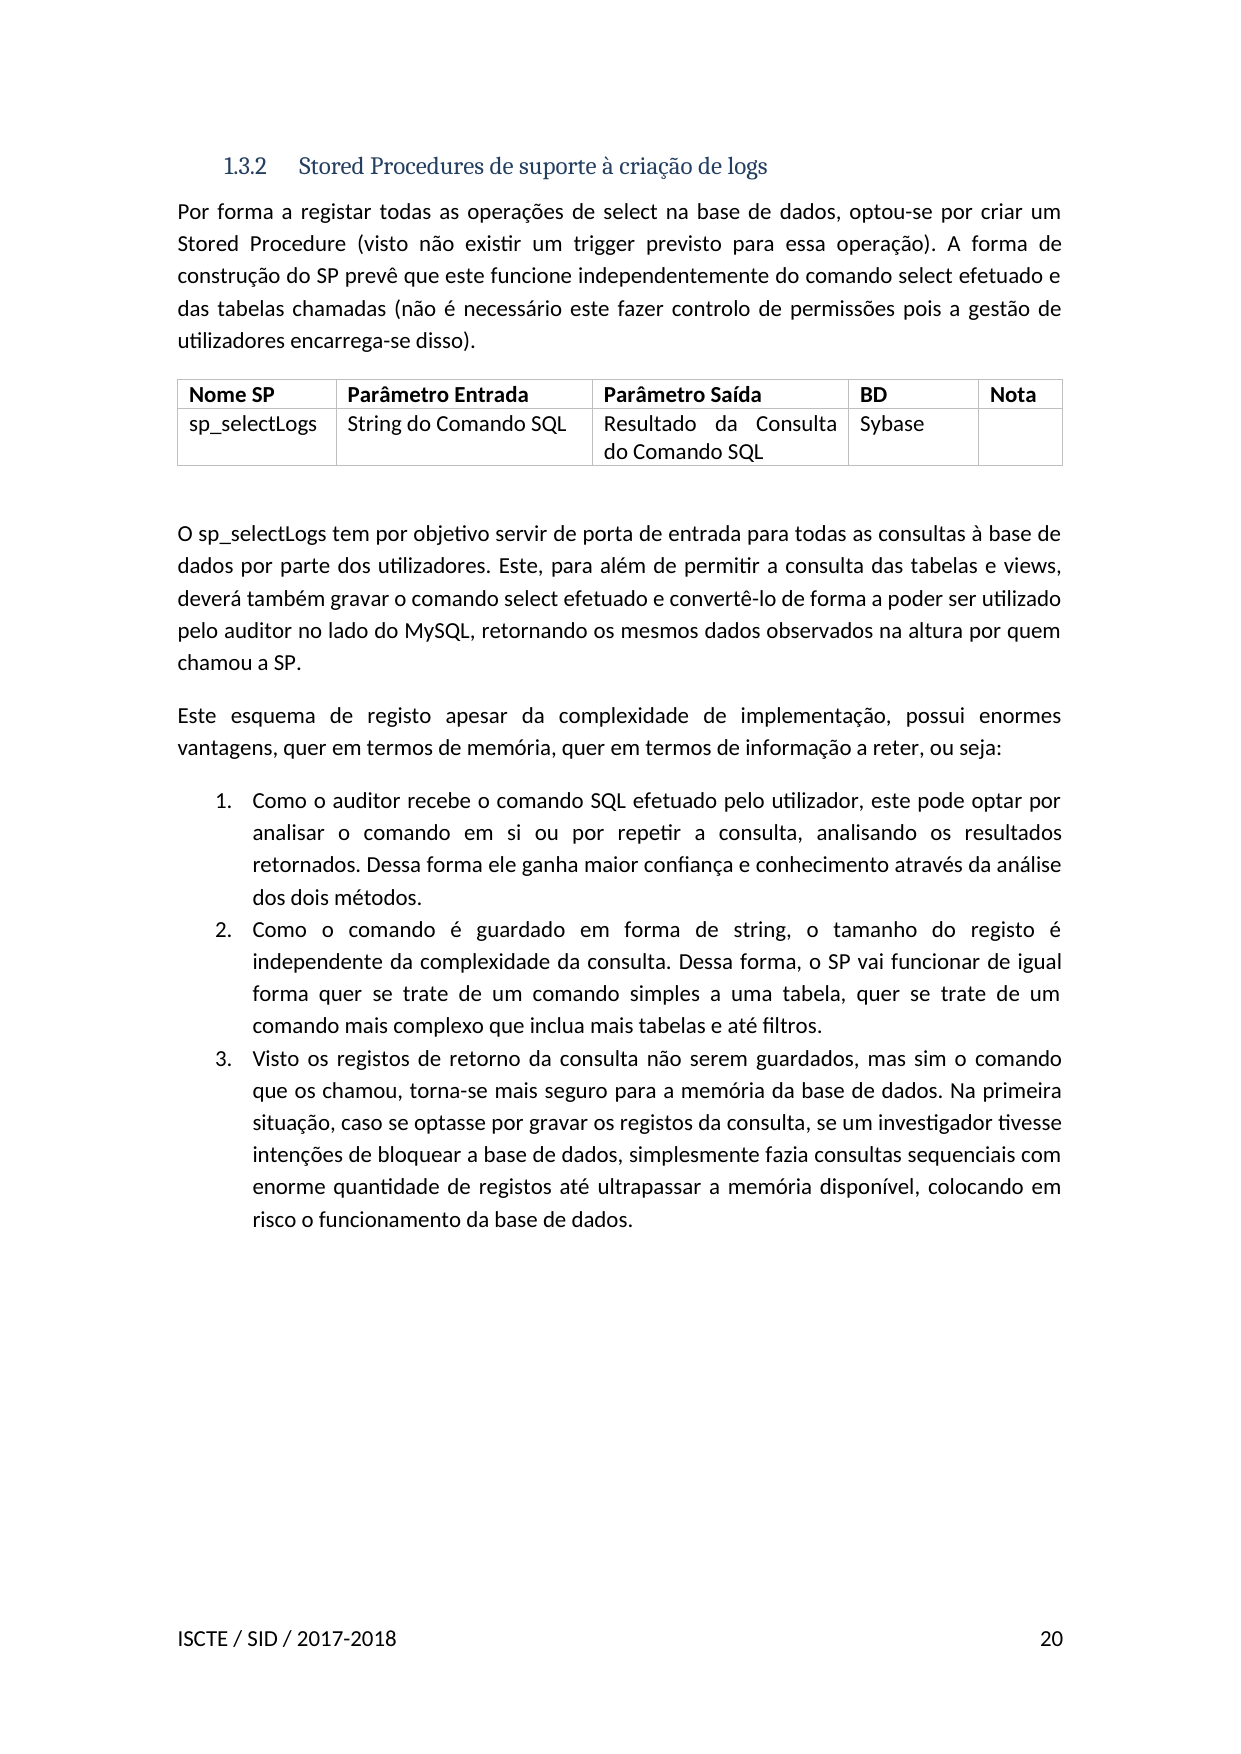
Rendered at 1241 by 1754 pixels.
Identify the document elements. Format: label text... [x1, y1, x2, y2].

table_header Nome SP [178, 380, 336, 408]
table_header BD [849, 380, 978, 408]
table_header Parâmetro Entrada [337, 380, 592, 408]
table_header Parâmetro Saída [593, 380, 848, 408]
subtitle Stored Procedures de suporte à criação de logs [224, 152, 1063, 181]
list Como o auditor recebe o comando SQL efetuado pelo utilizador, este pode optar por analisar o comando em si ou por repetir a consulta, analisando os resultados retornados. Dessa forma ele ganha maior confiança e conhecimento através da análise dos dois métodos. [215, 786, 1063, 911]
table_cell Sybase [849, 409, 978, 465]
table_cell Resultado da Consulta do Comando SQL [593, 409, 848, 465]
table_cell [979, 409, 1062, 465]
list Como o comando é guardado em forma de string, o tamanho do registo é independente da complexidade da consulta. Dessa forma, o SP vai funcionar de igual forma quer se trate de um comando simples a uma tabela, quer se trate de um comando mais complexo que inclua mais tabelas e até filtros. [215, 915, 1063, 1039]
table_cell sp_selectLogs [178, 409, 336, 465]
table_header Nota [979, 380, 1062, 408]
text Por forma a registar todas as operações de select na base de dados, optou-se por criar um Stored Procedure (visto não existir um trigger previsto para essa operação). A forma de construção do SP prevê que este funcione independentemente do comando select efetuado e das tabelas chamadas (não é necessário este fazer controlo de permissões pois a gestão de utilizadores encarrega-se disso). [177, 197, 1063, 354]
text O sp_selectLogs tem por objetivo servir de porta de entrada para todas as consultas à base de dados por parte dos utilizadores. Este, para além de permitir a consulta das tabelas e views, deverá também gravar o comando select efetuado e convertê-lo de forma a poder ser utilizado pelo auditor no lado do MySQL, retornando os mesmos dados observados na altura por quem chamou a SP. [177, 519, 1063, 676]
list Visto os registos de retorno da consulta não serem guardados, mas sim o comando que os chamou, torna-se mais seguro para a memória da base de dados. Na primeira situação, caso se optasse por gravar os registos da consulta, se um investigador tivesse intenções de bloquear a base de dados, simplesmente fazia consultas sequenciais com enorme quantidade de registos até ultrapassar a memória disponível, colocando em risco o funcionamento da base de dados. [215, 1044, 1063, 1233]
text Este esquema de registo apesar da complexidade de implementação, possui enormes vantagens, quer em termos de memória, quer em termos de informação a reter, ou seja: [177, 701, 1063, 761]
table_cell String do Comando SQL [337, 409, 592, 465]
